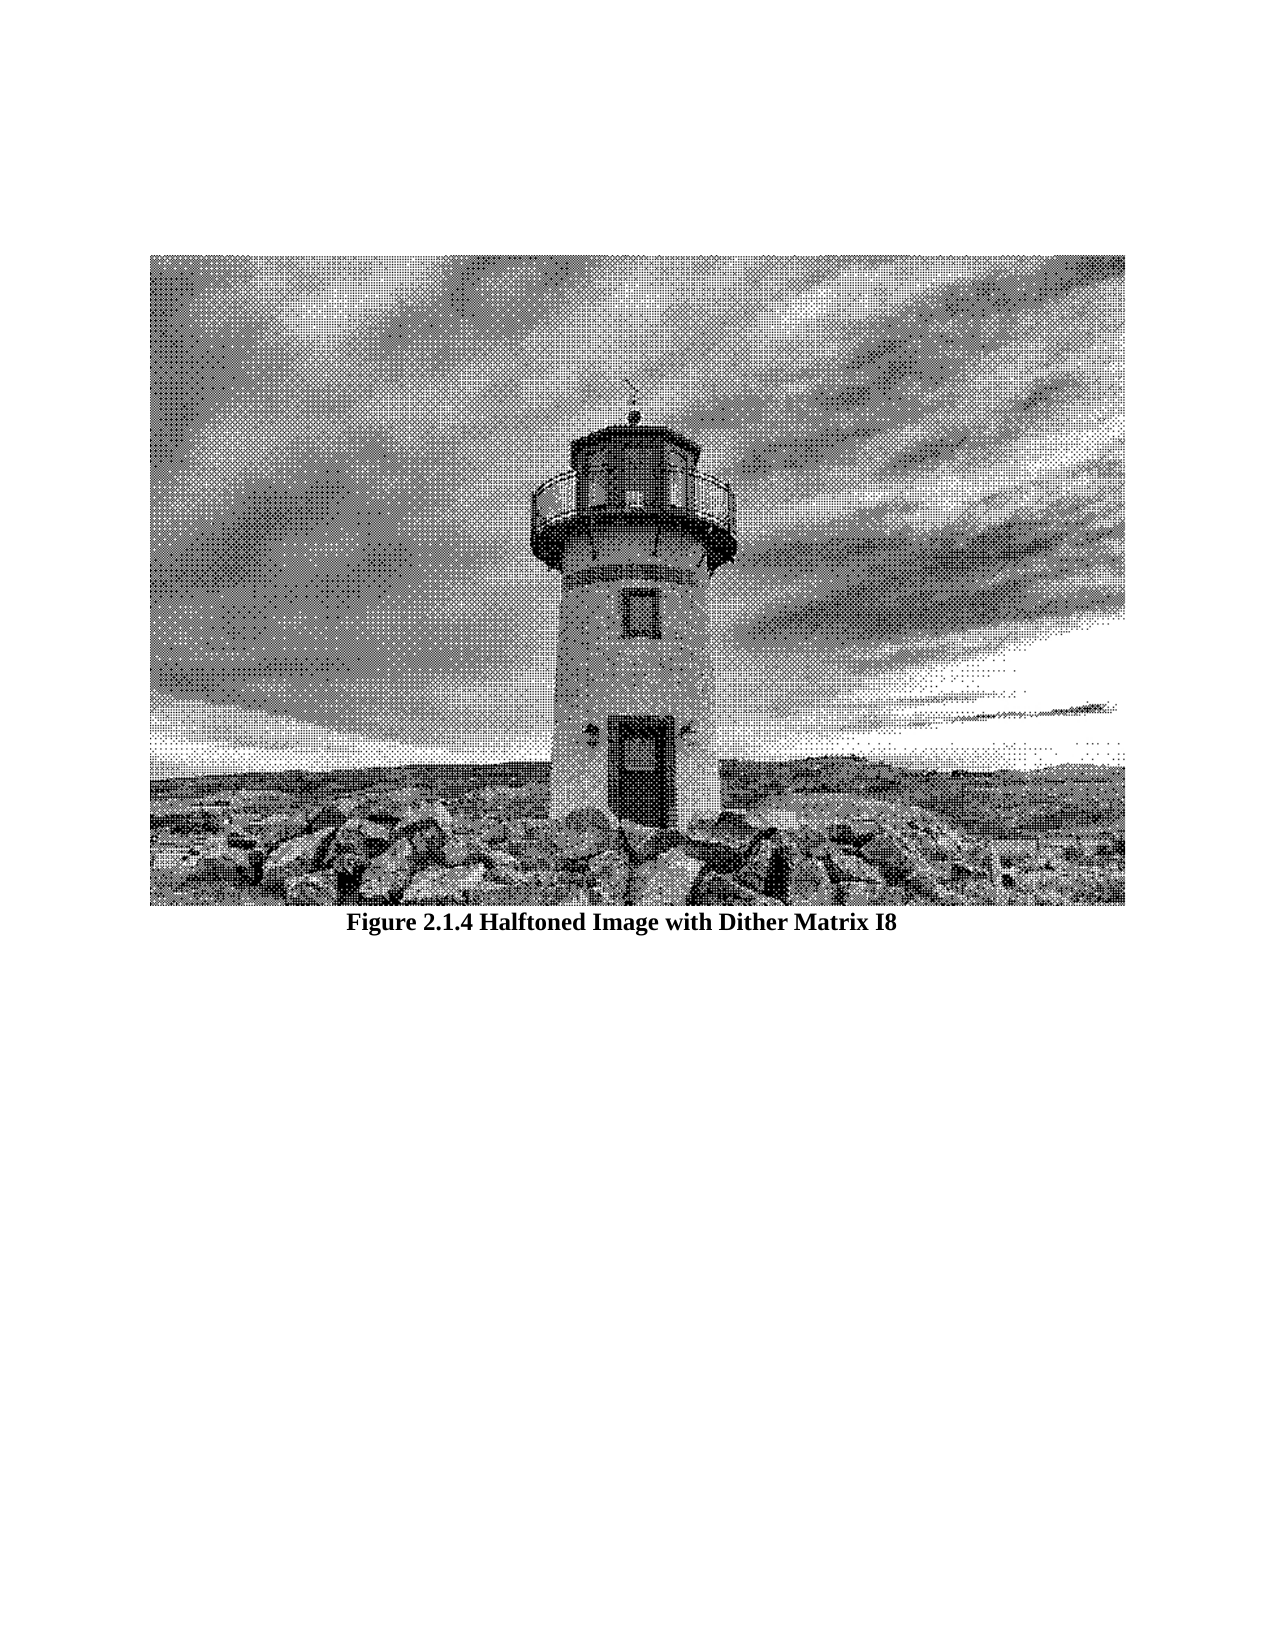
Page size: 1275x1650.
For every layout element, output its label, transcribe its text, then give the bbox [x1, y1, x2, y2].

picture [150, 255, 1125, 906]
text Figure 2.1.4 Halftoned Image with Dither Matrix I8 [150, 907, 1093, 936]
